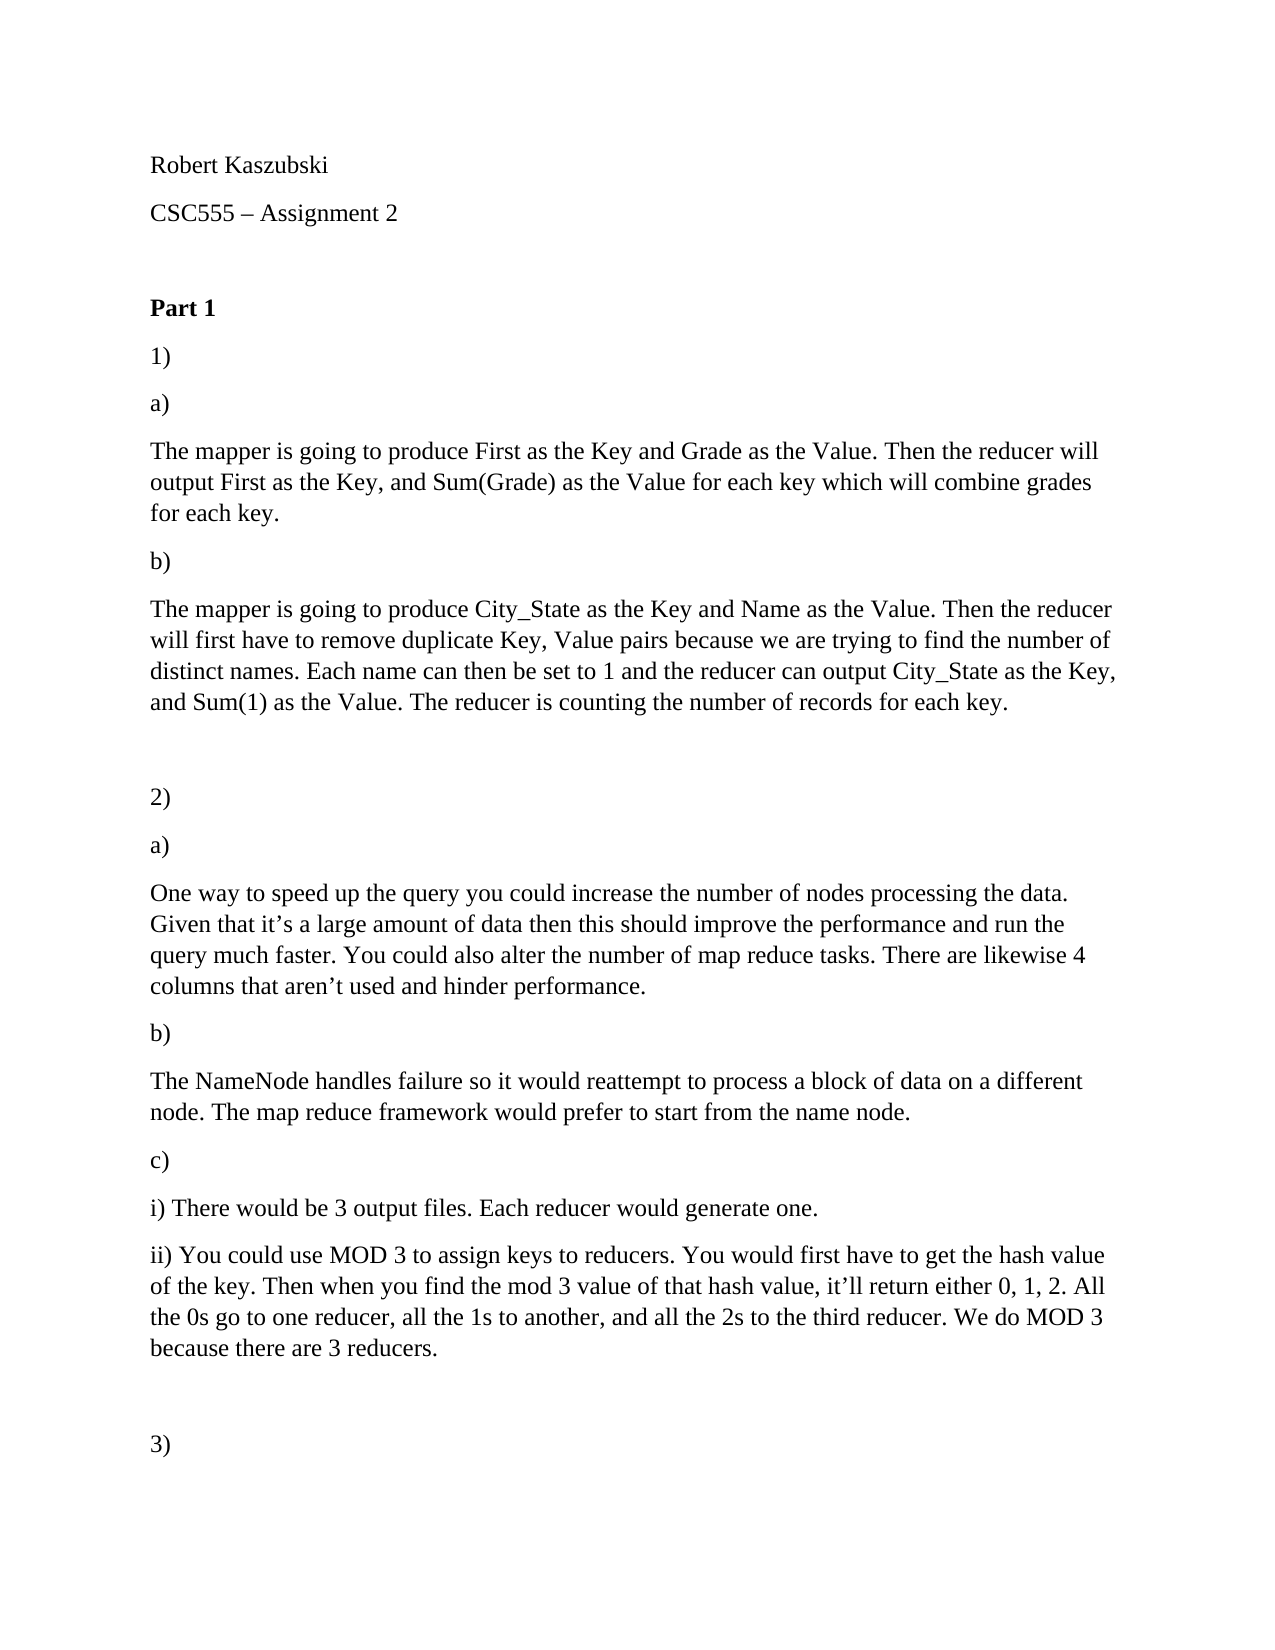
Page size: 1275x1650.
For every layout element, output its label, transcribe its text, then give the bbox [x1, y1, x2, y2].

text Part 1 [150, 293, 1125, 322]
text 1) [150, 341, 1125, 369]
text a) [150, 830, 1125, 859]
text b) [150, 546, 1125, 575]
text b) [150, 1018, 1125, 1047]
text The mapper is going to produce City_State as the Key and Name as the Value. Then the reducer will first have to remove duplicate Key, Value pairs because we are trying to find the number of distinct names. Each name can then be set to 1 and the reducer can output City_State as the Key, and Sum(1) as the Value. The reducer is counting the number of records for each key. [150, 594, 1125, 716]
text ii) You could use MOD 3 to assign keys to reducers. You would first have to get the hash value of the key. Then when you find the mod 3 value of that hash value, it’ll return either 0, 1, 2. All the 0s go to one reducer, all the 1s to another, and all the 2s to the third reducer. We do MOD 3 because there are 3 reducers. [150, 1240, 1125, 1362]
text i) There would be 3 output files. Each reducer would generate one. [150, 1193, 1125, 1221]
text The NameNode handles failure so it would reattempt to process a block of data on a different node. The map reduce framework would prefer to start from the name node. [150, 1066, 1125, 1126]
text c) [150, 1145, 1125, 1174]
text 2) [150, 782, 1125, 811]
text a) [150, 388, 1125, 417]
text The mapper is going to produce First as the Key and Grade as the Value. Then the reducer will output First as the Key, and Sum(Grade) as the Value for each key which will combine grades for each key. [150, 436, 1125, 527]
text One way to speed up the query you could increase the number of nodes processing the data. Given that it’s a large amount of data then this should improve the performance and run the query much faster. You could also alter the number of map reduce tasks. There are likewise 4 columns that aren’t used and hinder performance. [150, 878, 1125, 999]
text Robert Kaszubski [150, 150, 1125, 179]
text 3) [150, 1429, 1125, 1458]
text CSC555 – Assignment 2 [150, 198, 1125, 226]
